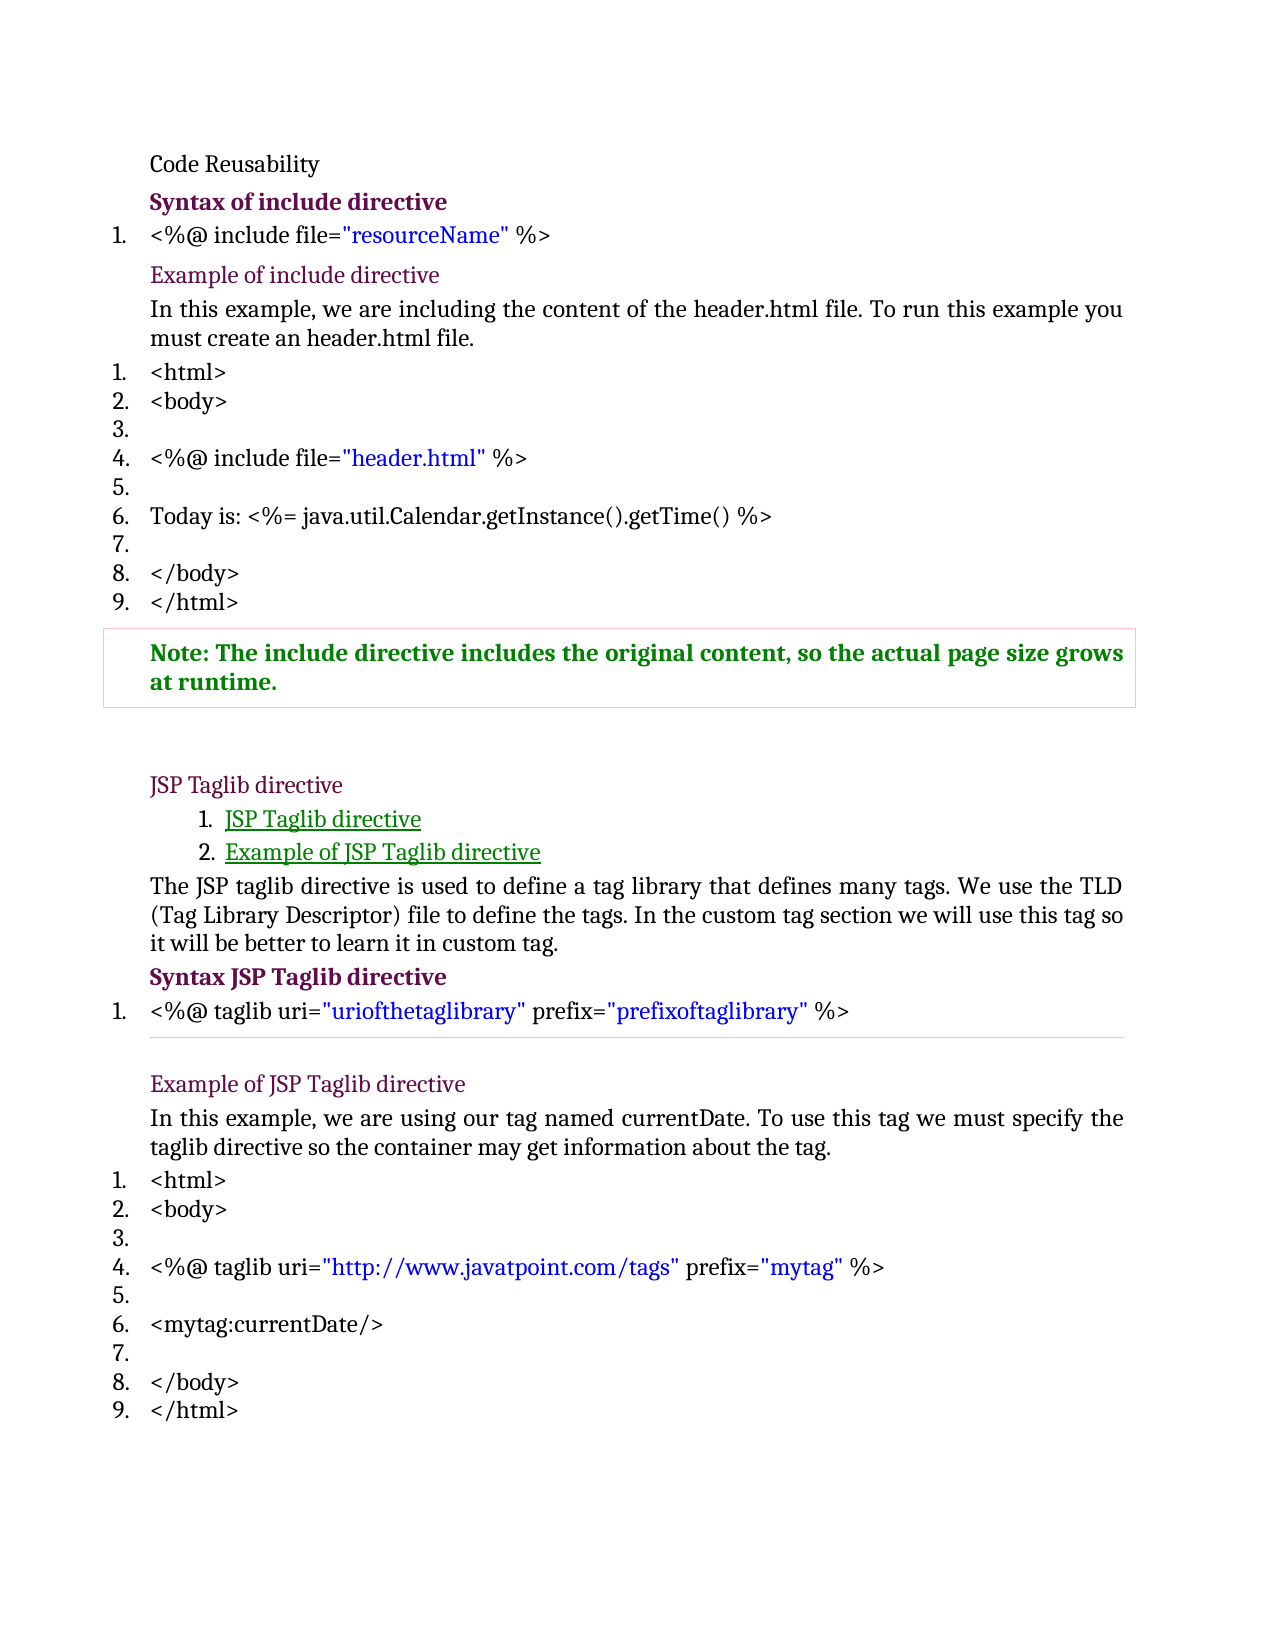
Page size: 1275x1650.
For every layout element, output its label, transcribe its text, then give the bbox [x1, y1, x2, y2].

list </body> [112, 1368, 1125, 1396]
text Code Reusability [150, 150, 1125, 179]
text In this example, we are including the content of the header.html file. To run this example you must create an header.html file. [150, 295, 1125, 353]
text Example of JSP Taglib directive [150, 1070, 1125, 1099]
list JSP Taglib directive [199, 805, 1125, 833]
text JSP Taglib directive [150, 767, 1125, 799]
text The JSP taglib directive is used to define a tag library that defines many tags. We use the TLD (Tag Library Descriptor) file to define the tags. In the custom tag section we will use this tag so it will be better to learn it in custom tag. [150, 872, 1125, 958]
list Today is: <%= java.util.Calendar.getInstance().getTime() %> [112, 502, 1125, 530]
list <mytag:currentDate/> [112, 1310, 1125, 1339]
text In this example, we are using our tag named currentDate. To use this tag we must specify the taglib directive so the container may get information about the tag. [150, 1104, 1125, 1161]
list <html> [112, 1166, 1125, 1195]
list </html> [112, 588, 1125, 617]
text Syntax of include directive [150, 184, 1125, 216]
list <%@ taglib uri="uriofthetaglibrary" prefix="prefixoftaglibrary" %> [112, 997, 1125, 1026]
text Example of include directive [150, 261, 1125, 290]
list <html> [112, 358, 1125, 387]
list </html> [112, 1396, 1125, 1425]
list <%@ include file="resourceName" %> [112, 221, 1125, 250]
list <body> [112, 1195, 1125, 1224]
list <body> [112, 387, 1125, 415]
list <%@ include file="header.html" %> [112, 444, 1125, 473]
text Note: The include directive includes the original content, so the actual page size grows at runtime. [104, 629, 1135, 707]
list Example of JSP Taglib directive [199, 838, 1125, 867]
list </body> [112, 559, 1125, 588]
text Syntax JSP Taglib directive [150, 963, 1125, 992]
list <%@ taglib uri="http://www.javatpoint.com/tags" prefix="mytag" %> [112, 1253, 1125, 1281]
